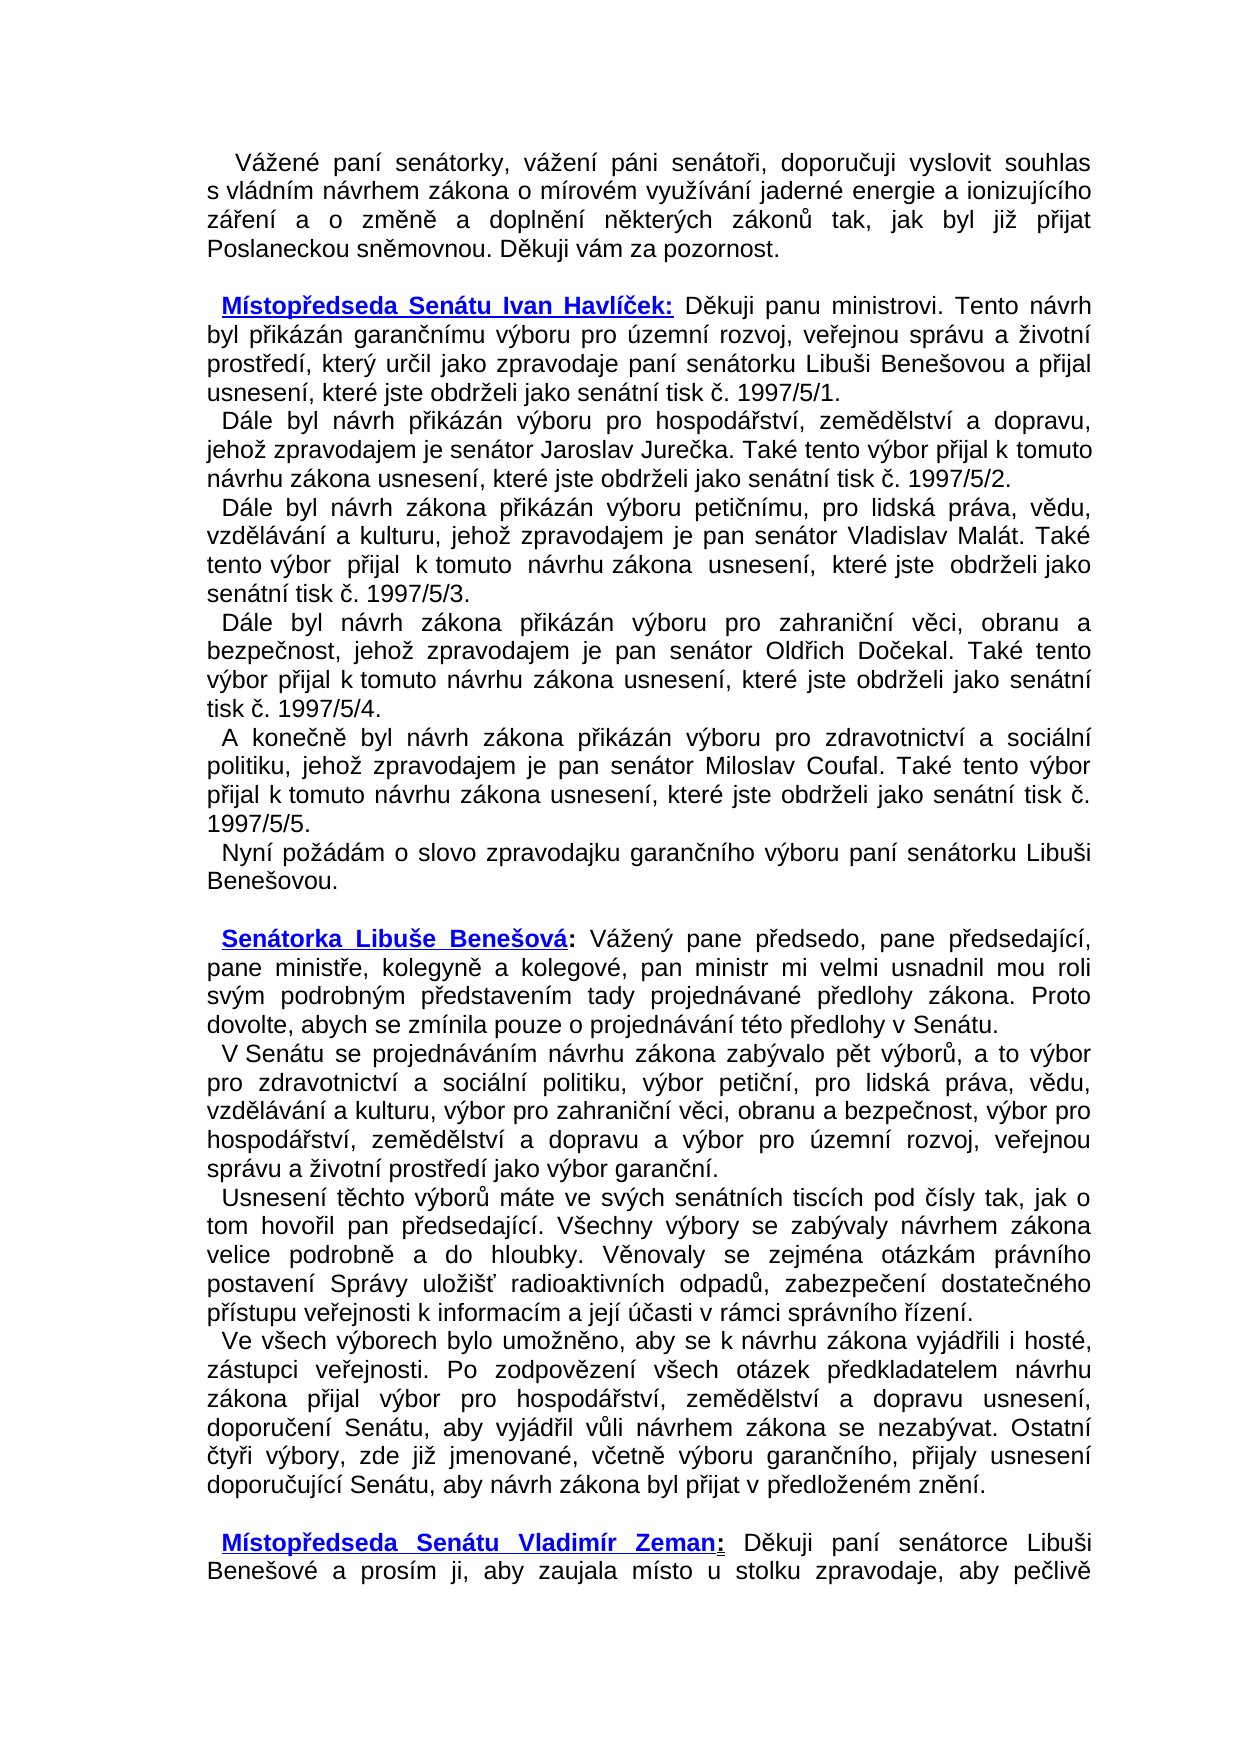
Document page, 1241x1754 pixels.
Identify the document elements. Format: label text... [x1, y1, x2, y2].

text Dále byl návrh přikázán výboru pro hospodářství, zemědělství a dopravu, jehož zpravodajem je senátor Jaroslav Jurečka. Také tento výbor přijal k tomuto návrhu zákona usnesení, které jste obdrželi jako senátní tisk č. 1997/5/2. [207, 406, 1093, 493]
text Usnesení těchto výborů máte ve svých senátních tiscích pod čísly tak, jak o tom hovořil pan předsedající. Všechny výbory se zabývaly návrhem zákona velice podrobně a do hloubky. Věnovaly se zejména otázkám právního postavení Správy uložišť radioaktivních odpadů, zabezpečení dostatečného přístupu veřejnosti k informacím a její účasti v rámci správního řízení. [207, 1183, 1093, 1326]
text V Senátu se projednáváním návrhu zákona zabývalo pět výborů, a to výbor pro zdravotnictví a sociální politiku, výbor petiční, pro lidská práva, vědu, vzdělávání a kulturu, výbor pro zahraniční věci, obranu a bezpečnost, výbor pro hospodářství, zemědělství a dopravu a výbor pro územní rozvoj, veřejnou správu a životní prostředí jako výbor garanční. [207, 1039, 1093, 1183]
text A konečně byl návrh zákona přikázán výboru pro zdravotnictví a sociální politiku, jehož zpravodajem je pan senátor Miloslav Coufal. Také tento výbor přijal k tomuto návrhu zákona usnesení, které jste obdrželi jako senátní tisk č. 1997/5/5. [207, 723, 1093, 838]
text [207, 1528, 1093, 1585]
text Ve všech výborech bylo umožněno, aby se k návrhu zákona vyjádřili i hosté, zástupci veřejnosti. Po zodpovězení všech otázek předkladatelem návrhu zákona přijal výbor pro hospodářství, zemědělství a dopravu usnesení, doporučení Senátu, aby vyjádřil vůli návrhem zákona se nezabývat. Ostatní čtyři výbory, zde již jmenované, včetně výboru garančního, přijaly usnesení doporučující Senátu, aby návrh zákona byl přijat v předloženém znění. [207, 1326, 1093, 1499]
text Nyní požádám o slovo zpravodajku garančního výboru paní senátorku Libuši Benešovou. [207, 838, 1093, 895]
text Senátorka Libuše Benešová: Vážený pane předsedo, pane předsedající, pane ministře, kolegyně a kolegové, pan ministr mi velmi usnadnil mou roli svým podrobným představením tady projednávané předlohy zákona. Proto dovolte, abych se zmínila pouze o projednávání této předlohy v Senátu. [207, 924, 1093, 1039]
text Vážené paní senátorky, vážení páni senátoři, doporučuji vyslovit souhlas s vládním návrhem zákona o mírovém využívání jaderné energie a ionizujícího záření a o změně a doplnění některých zákonů tak, jak byl již přijat Poslaneckou sněmovnou. Děkuji vám za pozornost. [207, 148, 1093, 263]
text Místopředseda Senátu Ivan Havlíček: Děkuji panu ministrovi. Tento návrh byl přikázán garančnímu výboru pro územní rozvoj, veřejnou správu a životní prostředí, který určil jako zpravodaje paní senátorku Libuši Benešovou a přijal usnesení, které jste obdrželi jako senátní tisk č. 1997/5/1. [207, 291, 1093, 406]
text Dále byl návrh zákona přikázán výboru pro zahraniční věci, obranu a bezpečnost, jehož zpravodajem je pan senátor Oldřich Dočekal. Také tento výbor přijal k tomuto návrhu zákona usnesení, které jste obdrželi jako senátní tisk č. 1997/5/4. [207, 608, 1093, 723]
text Dále byl návrh zákona přikázán výboru petičnímu, pro lidská práva, vědu, vzdělávání a kulturu, jehož zpravodajem je pan senátor Vladislav Malát. Také tento výbor přijal k tomuto návrhu zákona usnesení, které jste obdrželi jako senátní tisk č. 1997/5/3. [207, 493, 1093, 608]
